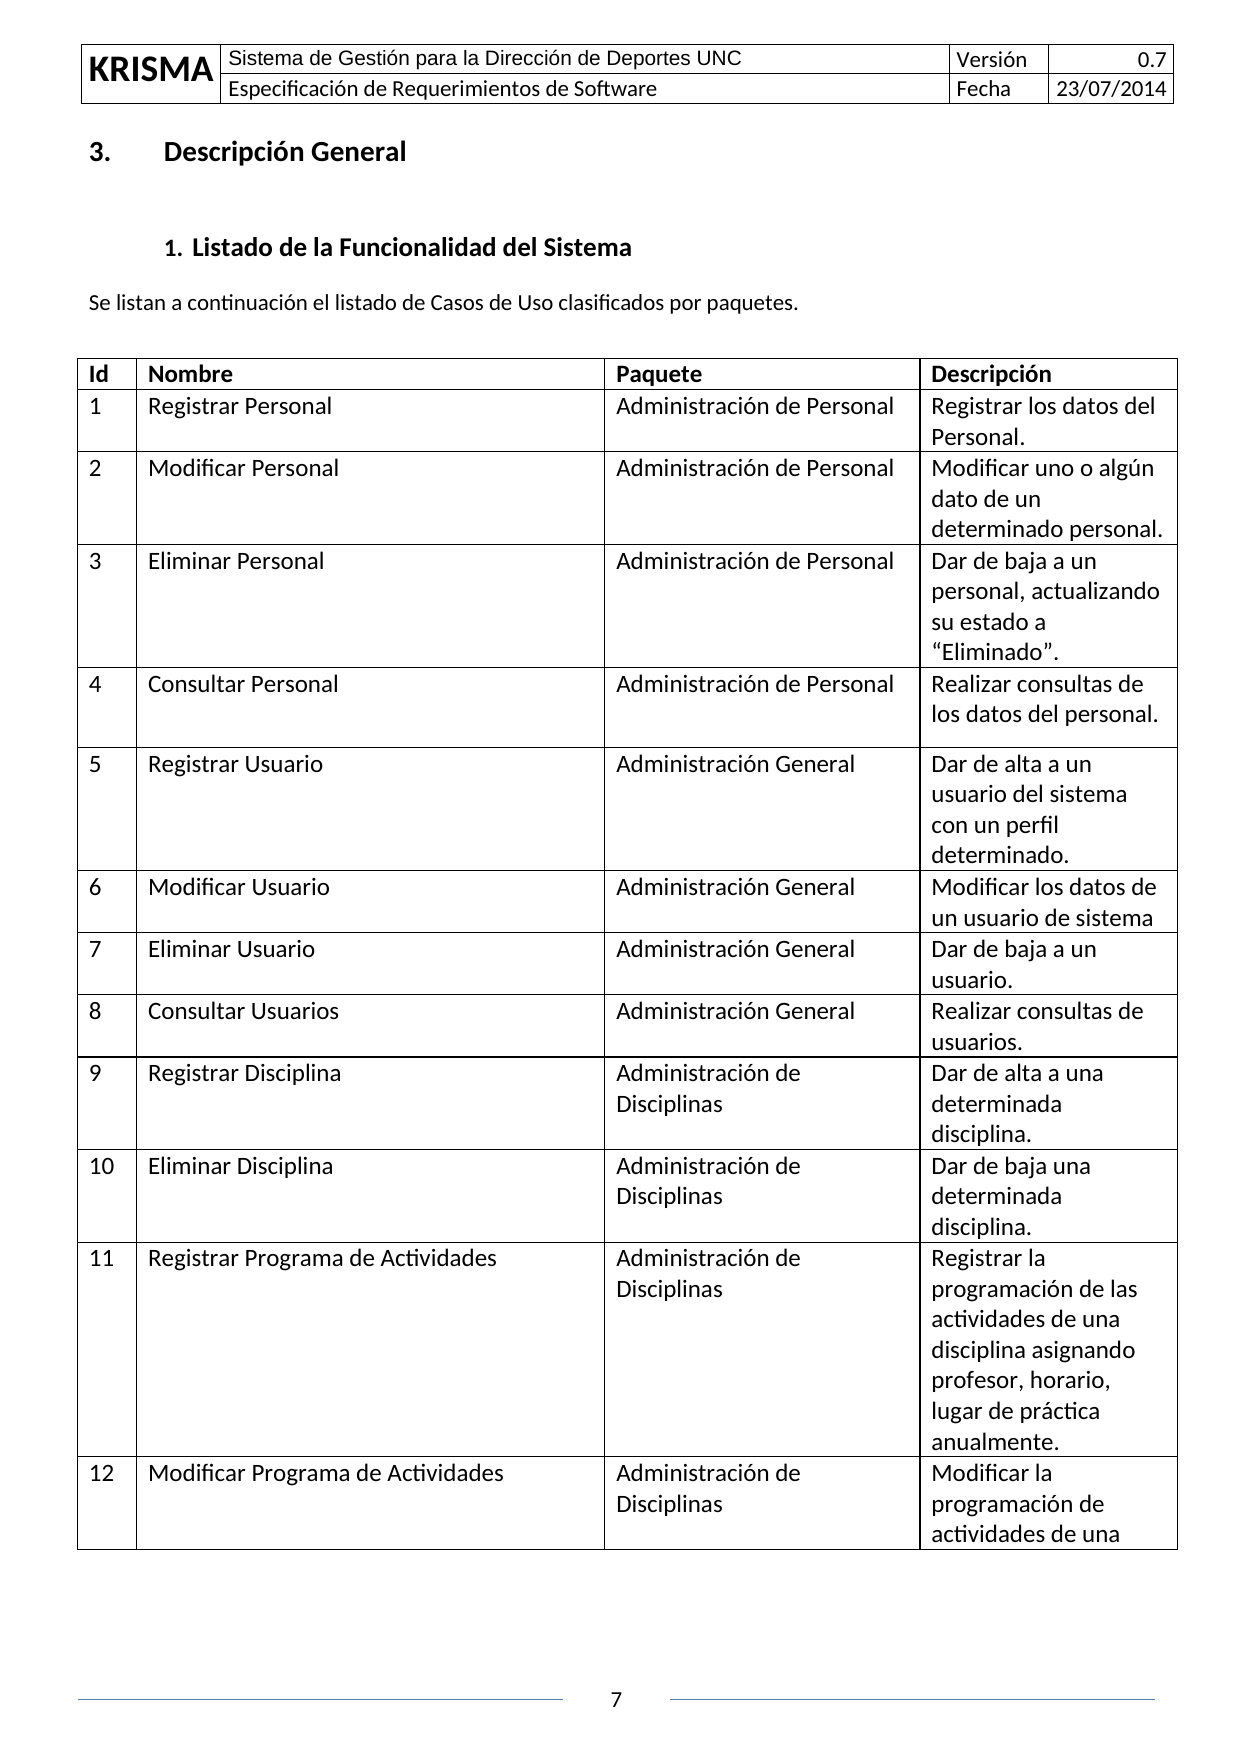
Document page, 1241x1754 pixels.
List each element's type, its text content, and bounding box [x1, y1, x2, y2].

subtitle Descripción General [89, 133, 1166, 168]
table_cell 4 [78, 668, 136, 747]
table_header Descripción [921, 359, 1177, 389]
table_cell 10 [78, 1150, 136, 1242]
table_cell 6 [78, 871, 136, 932]
table_cell Dar de baja a un personal, actualizando su estado a “Eliminado”. [921, 545, 1177, 667]
table_cell Registrar Programa de Actividades [137, 1243, 604, 1456]
table_header Nombre [137, 359, 604, 389]
table_cell 8 [78, 995, 136, 1056]
table_cell Modificar Personal [137, 452, 604, 544]
table_cell Registrar Usuario [137, 748, 604, 870]
table_cell Administración de Disciplinas [605, 1150, 919, 1242]
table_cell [137, 1457, 604, 1549]
table_cell 9 [78, 1058, 136, 1149]
table_header Paquete [605, 359, 919, 389]
table_cell Administración General [605, 933, 919, 994]
table_cell Dar de baja una determinada disciplina. [921, 1150, 1177, 1242]
table_cell Administración de Disciplinas [605, 1058, 919, 1149]
table_cell 1 [78, 390, 136, 451]
table_cell Dar de baja a un usuario. [921, 933, 1177, 994]
table_cell Eliminar Disciplina [137, 1150, 604, 1242]
table_cell 7 [78, 933, 136, 994]
table_cell 11 [78, 1243, 136, 1456]
table_cell Realizar consultas de usuarios. [921, 995, 1177, 1056]
table_cell Modificar los datos de un usuario de sistema [921, 871, 1177, 932]
table_cell Registrar la programación de las actividades de una disciplina asignando profesor, horario, lugar de práctica anualmente. [921, 1243, 1177, 1456]
table_cell Administración de Personal [605, 668, 919, 747]
table_cell Eliminar Personal [137, 545, 604, 667]
table_cell 3 [78, 545, 136, 667]
text Se listan a continuación el listado de Casos de Uso clasificados por paquetes. [89, 288, 1166, 316]
table_cell Administración de Personal [605, 452, 919, 544]
table_cell 2 [78, 452, 136, 544]
table_cell Registrar Disciplina [137, 1058, 604, 1149]
table_cell Realizar consultas de los datos del personal. [921, 668, 1177, 747]
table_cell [921, 1457, 1177, 1549]
table_header Id [78, 359, 136, 389]
table_cell Modificar Usuario [137, 871, 604, 932]
table_cell Registrar Personal [137, 390, 604, 451]
table_cell Registrar los datos del Personal. [921, 390, 1177, 451]
table_cell Administración General [605, 995, 919, 1056]
table_cell Administración de Disciplinas [605, 1243, 919, 1456]
table_cell Modificar uno o algún dato de un determinado personal. [921, 452, 1177, 544]
table_cell Administración General [605, 748, 919, 870]
table_cell Consultar Usuarios [137, 995, 604, 1056]
table_cell Consultar Personal [137, 668, 604, 747]
subtitle Listado de la Funcionalidad del Sistema [164, 231, 1166, 263]
table_cell 5 [78, 748, 136, 870]
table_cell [605, 1457, 919, 1549]
table_cell Dar de alta a una determinada disciplina. [921, 1058, 1177, 1149]
table_cell Administración de Personal [605, 545, 919, 667]
table_cell Eliminar Usuario [137, 933, 604, 994]
table_cell 12 [78, 1457, 136, 1549]
table_cell Dar de alta a un usuario del sistema con un perfil determinado. [921, 748, 1177, 870]
table_cell Administración General [605, 871, 919, 932]
table_cell Administración de Personal [605, 390, 919, 451]
